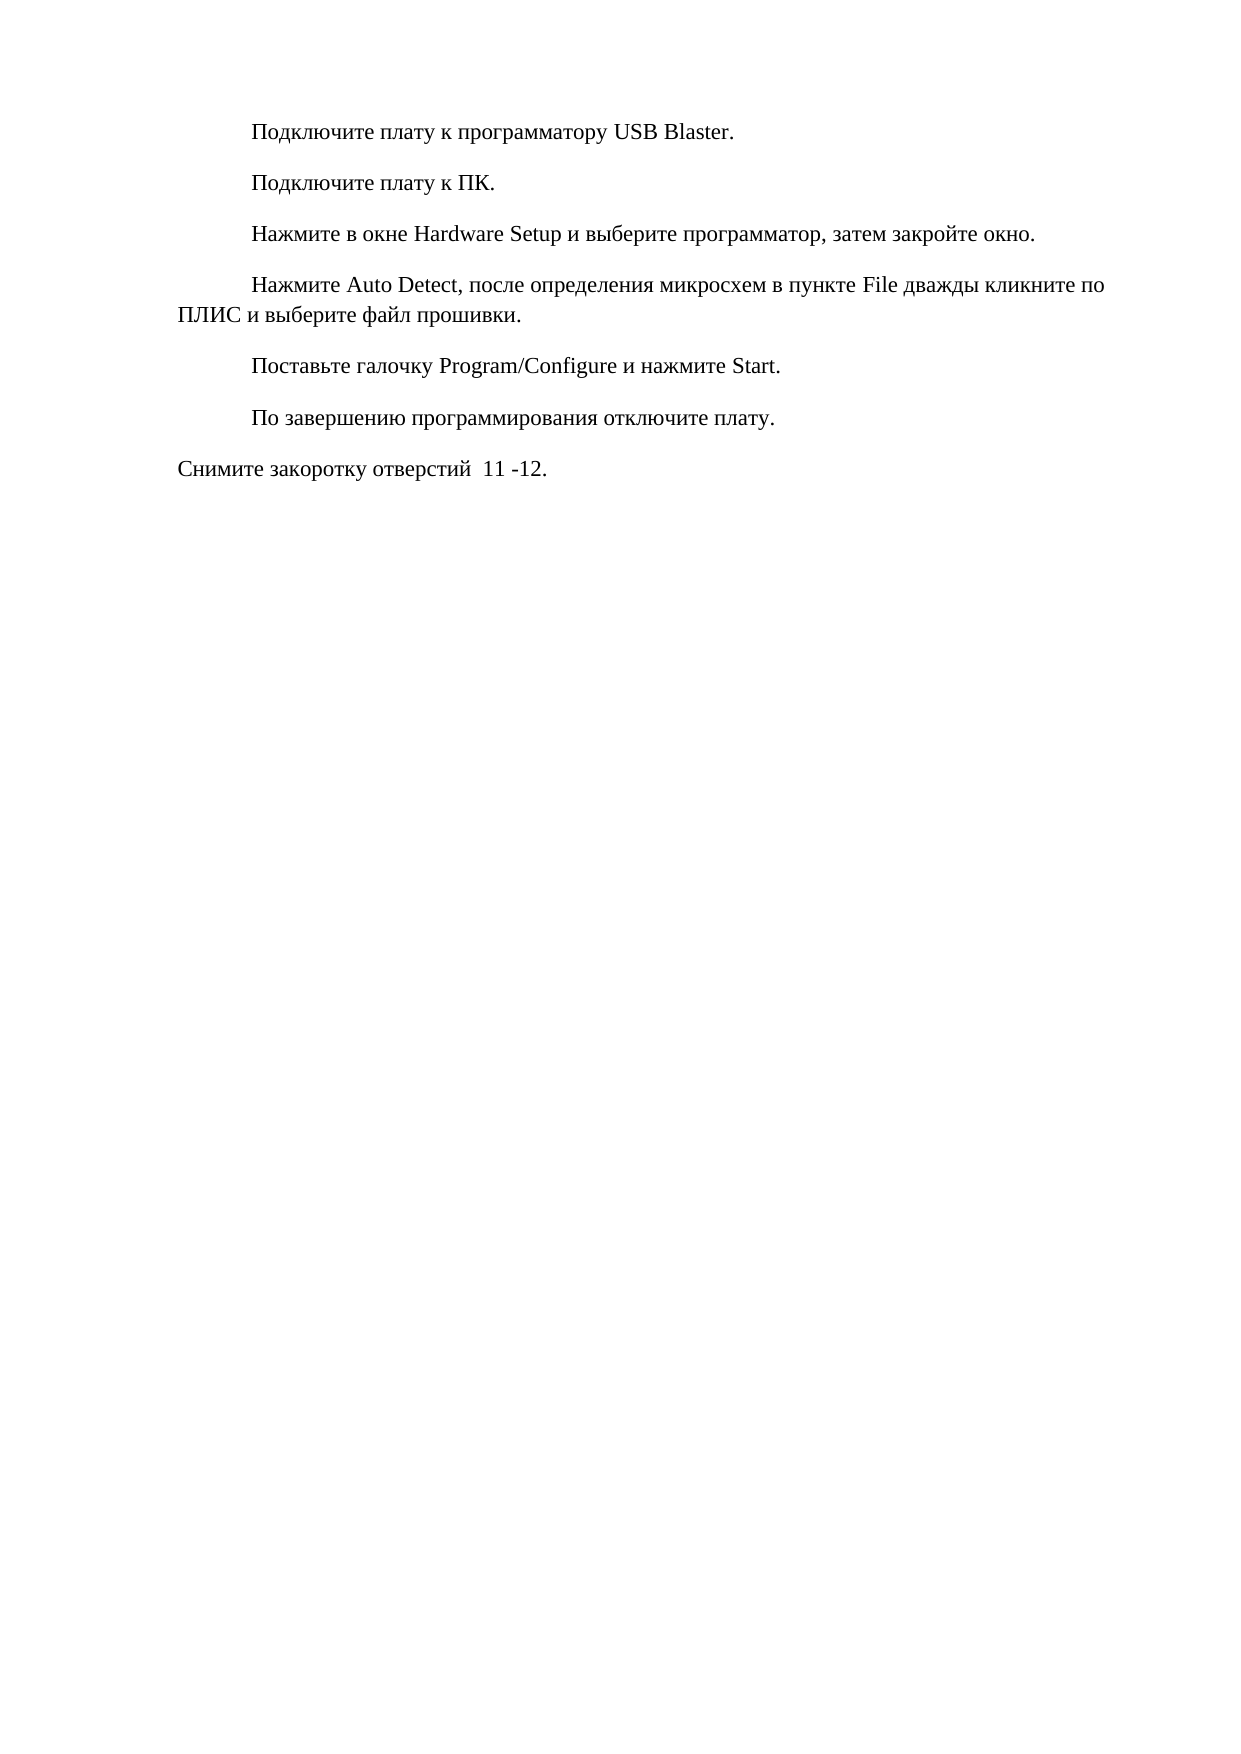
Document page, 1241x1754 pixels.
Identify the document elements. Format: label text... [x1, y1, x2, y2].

text Нажмите в окне Hardware Setup и выберите программатор, затем закройте окно. [177, 220, 1152, 247]
text Снимите закоротку отверстий 11 -12. [177, 454, 1152, 481]
text Подключите плату к ПК. [177, 169, 1152, 196]
text Поставьте галочку Program/Configure и нажмите Start. [177, 352, 1152, 379]
text Подключите плату к программатору USB Blaster. [177, 118, 1152, 144]
text По завершению программирования отключите плату. [177, 403, 1152, 430]
text Нажмите Auto Detect, после определения микросхем в пункте File дважды кликните по ПЛИС и выберите файл прошивки. [177, 271, 1152, 328]
